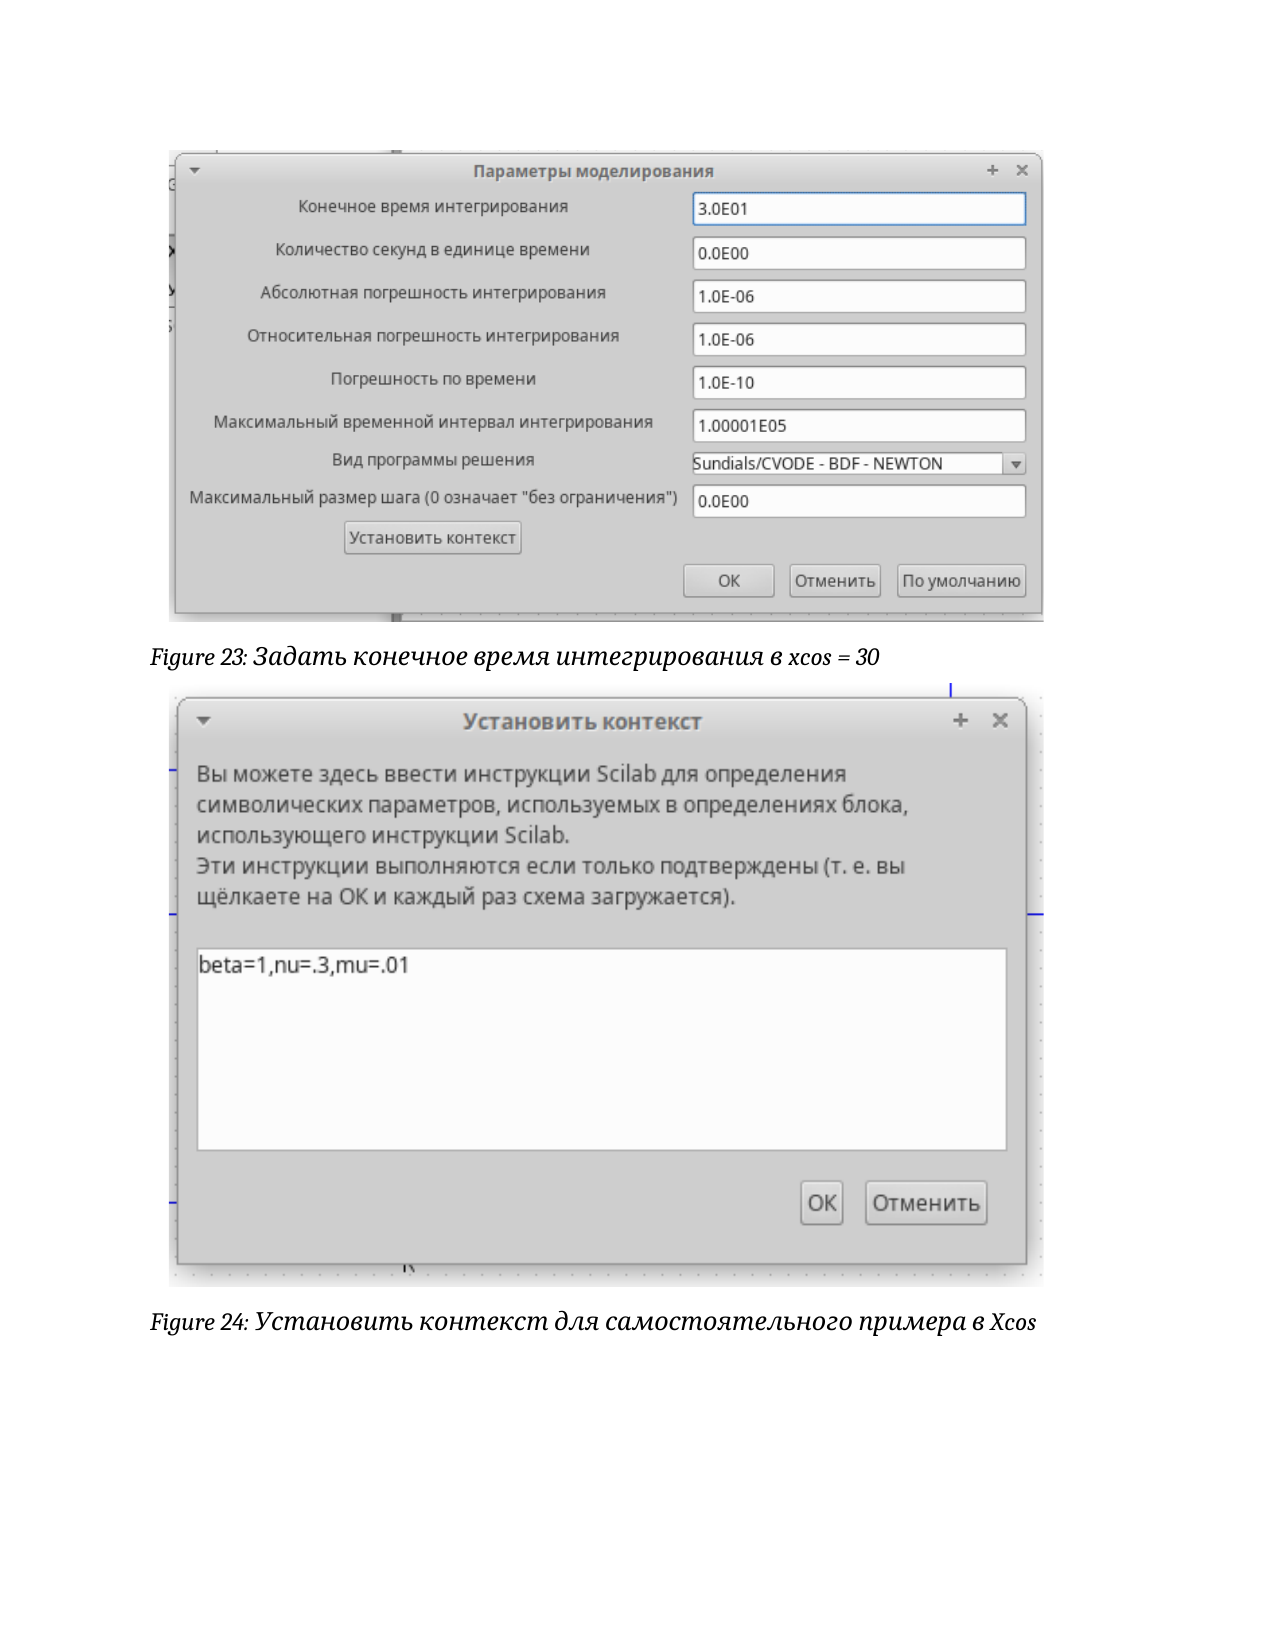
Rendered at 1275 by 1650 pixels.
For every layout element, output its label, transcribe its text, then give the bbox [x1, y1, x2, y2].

text Figure 24: Установить контекст для самостоятельного примера в Xcos [150, 1308, 1125, 1337]
picture [168, 150, 1044, 622]
picture [168, 683, 1044, 1287]
text Figure 23: Задать конечное время интегрирования в xcos = 30 [150, 643, 1125, 671]
